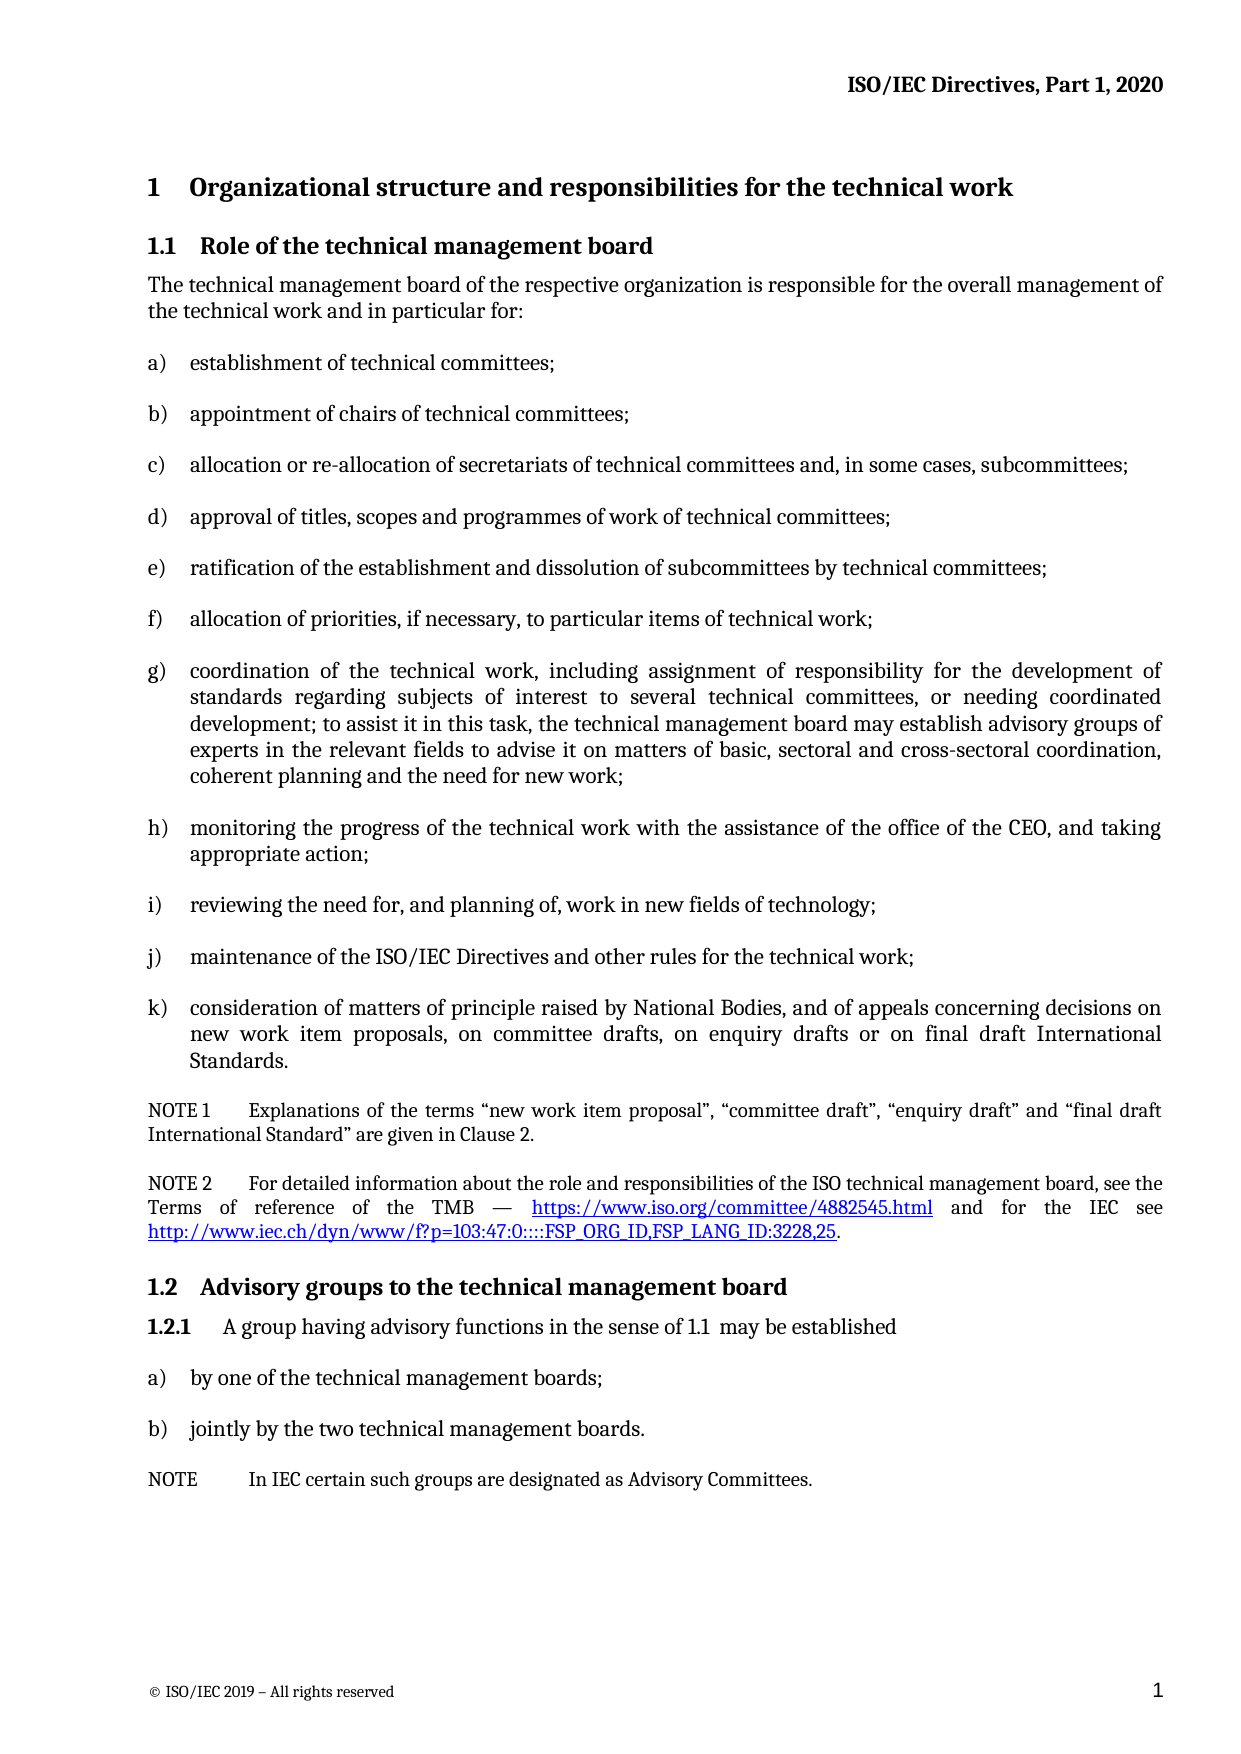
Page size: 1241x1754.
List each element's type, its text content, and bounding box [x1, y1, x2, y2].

list c) allocation or re-allocation of secretariats of technical committees and, in some cases, subcommittees; [148, 452, 1163, 478]
list k) consideration of matters of principle raised by National Bodies, and of appeals concerning decisions on new work item proposals, on committee drafts, on enquiry drafts or on final draft International Standards. [148, 995, 1163, 1074]
list a) establishment of technical committees; [148, 349, 1163, 376]
text 1.2.1 A group having advisory functions in the sense of 1.1 g) may be established [148, 1313, 1163, 1340]
subtitle Advisory groups to the technical management board [148, 1275, 1163, 1301]
subtitle Organizational structure and responsibilities for the technical work [148, 174, 1163, 202]
list f) allocation of priorities, if necessary, to particular items of technical work; [148, 606, 1163, 633]
subtitle Role of the technical management board [148, 233, 1163, 259]
text NOTE In IEC certain such groups are designated as Advisory Committees. [148, 1467, 1163, 1491]
list e) ratification of the establishment and dissolution of subcommittees by technical committees; [148, 555, 1163, 581]
list b) appointment of chairs of technical committees; [148, 401, 1163, 427]
list g) coordination of the technical work, including assignment of responsibility for the development of standards regarding subjects of interest to several technical committees, or needing coordinated development; to assist it in this task, the technical management board may establish advisory groups of experts in the relevant fields to advise it on matters of basic, sectoral and cross-sectoral coordination, coherent planning and the need for new work; [148, 658, 1163, 789]
list i) reviewing the need for, and planning of, work in new fields of technology; [148, 892, 1163, 918]
list b) jointly by the two technical management boards. [148, 1416, 1163, 1442]
text NOTE 2 For detailed information about the role and responsibilities of the ISO technical management board, see the Terms of reference of the TMB — https://www.iso.org/committee/4882545.html and for the IEC see http://www.iec.ch/dyn/www/f?p=103:47:0::::FSP_ORG_ID,FSP_LANG_ID:3228,25. [148, 1172, 1163, 1244]
list a) by one of the technical management boards; [148, 1365, 1163, 1391]
text The technical management board of the respective organization is responsible for the overall management of the technical work and in particular for: [148, 272, 1163, 324]
list d) approval of titles, scopes and programmes of work of technical committees; [148, 503, 1163, 530]
list h) monitoring the progress of the technical work with the assistance of the office of the CEO, and taking appropriate action; [148, 814, 1163, 867]
text NOTE 1 Explanations of the terms “new work item proposal”, “committee draft”, “enquiry draft” and “final draft International Standard” are given in Clause 2. [148, 1099, 1163, 1147]
list j) maintenance of the ISO/IEC Directives and other rules for the technical work; [148, 943, 1163, 970]
